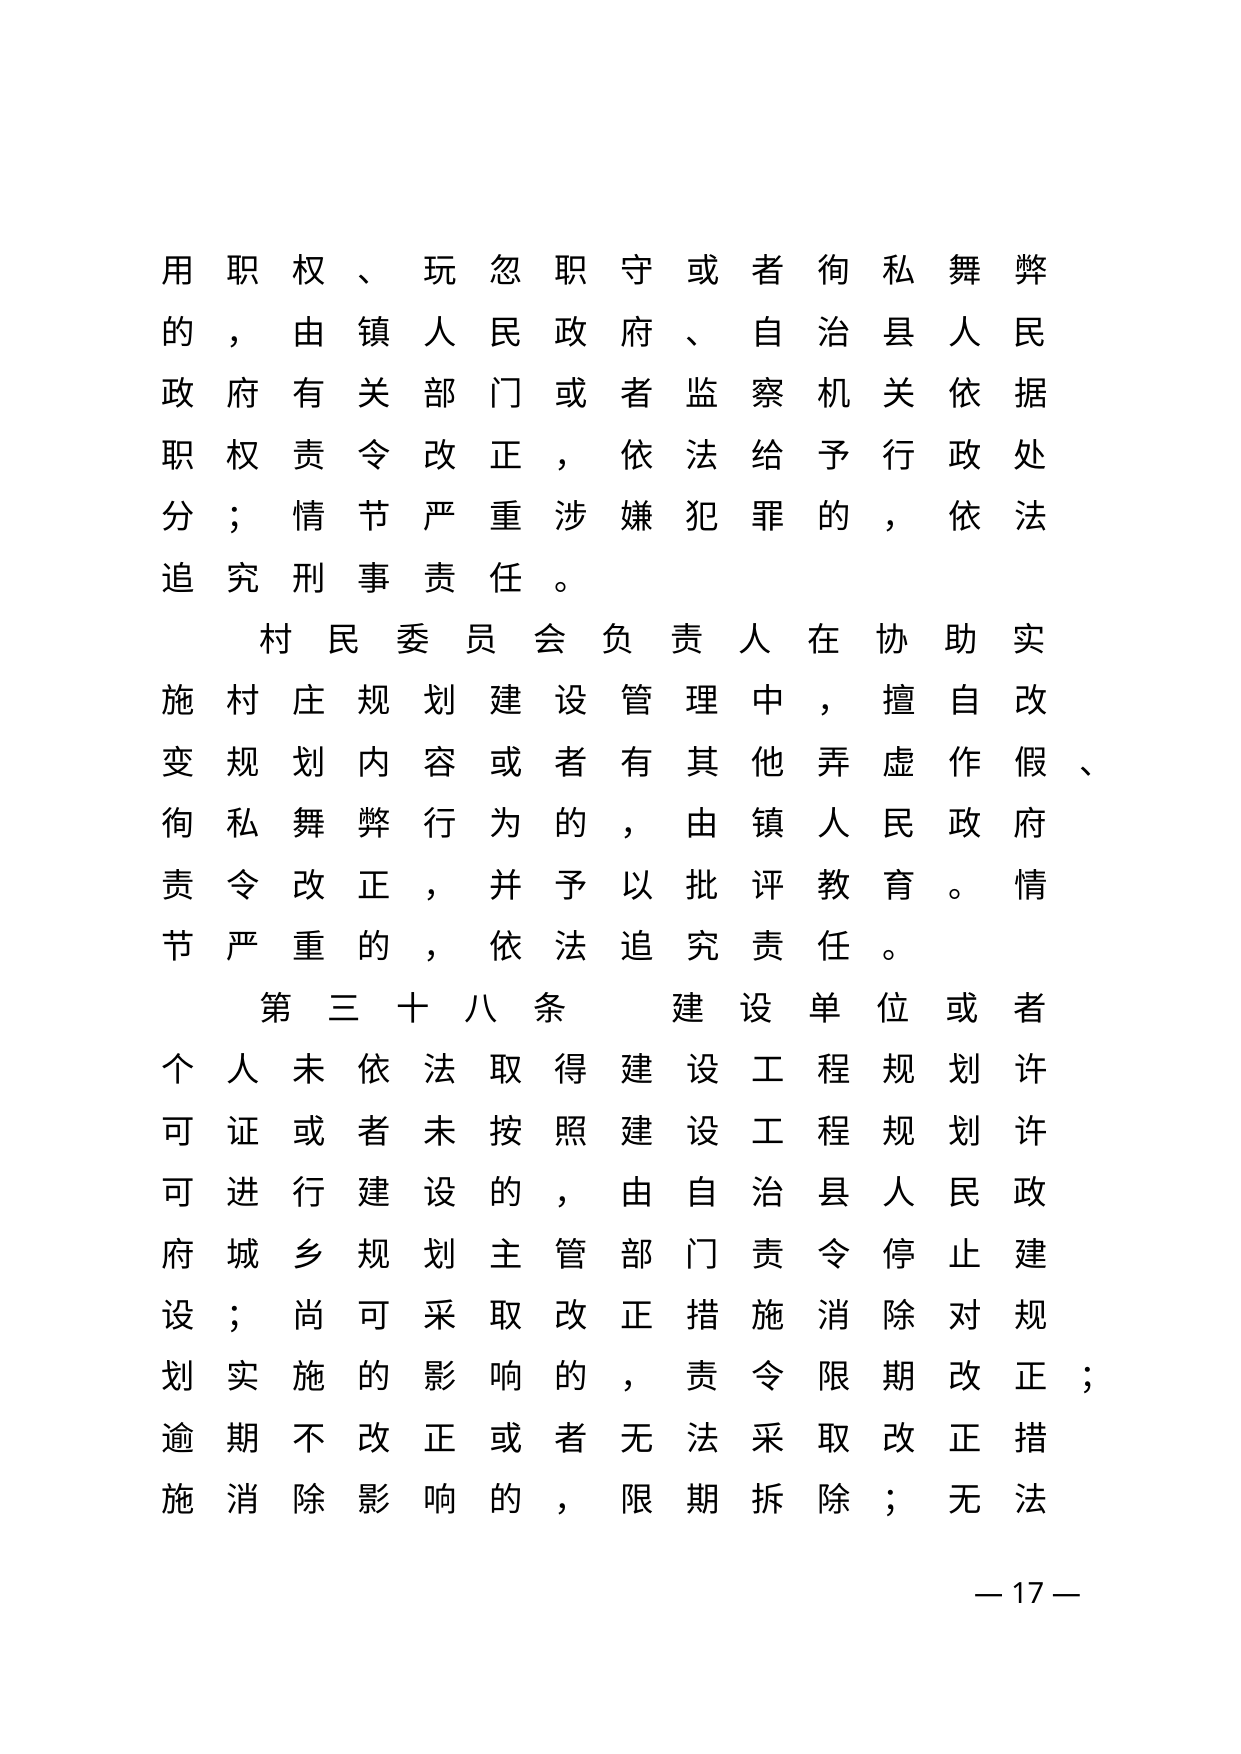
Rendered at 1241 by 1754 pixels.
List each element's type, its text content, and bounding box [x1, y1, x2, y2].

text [161, 237, 1079, 606]
text 村民委员会负责人在协助实施村庄规划建设管理中，擅自改变规划内容或者有其他弄虚作假、徇私舞弊行为的，由镇人民政府责令改正，并予以批评教育。情节严重的，依法追究责任。 [161, 606, 1079, 975]
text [161, 975, 1079, 1528]
